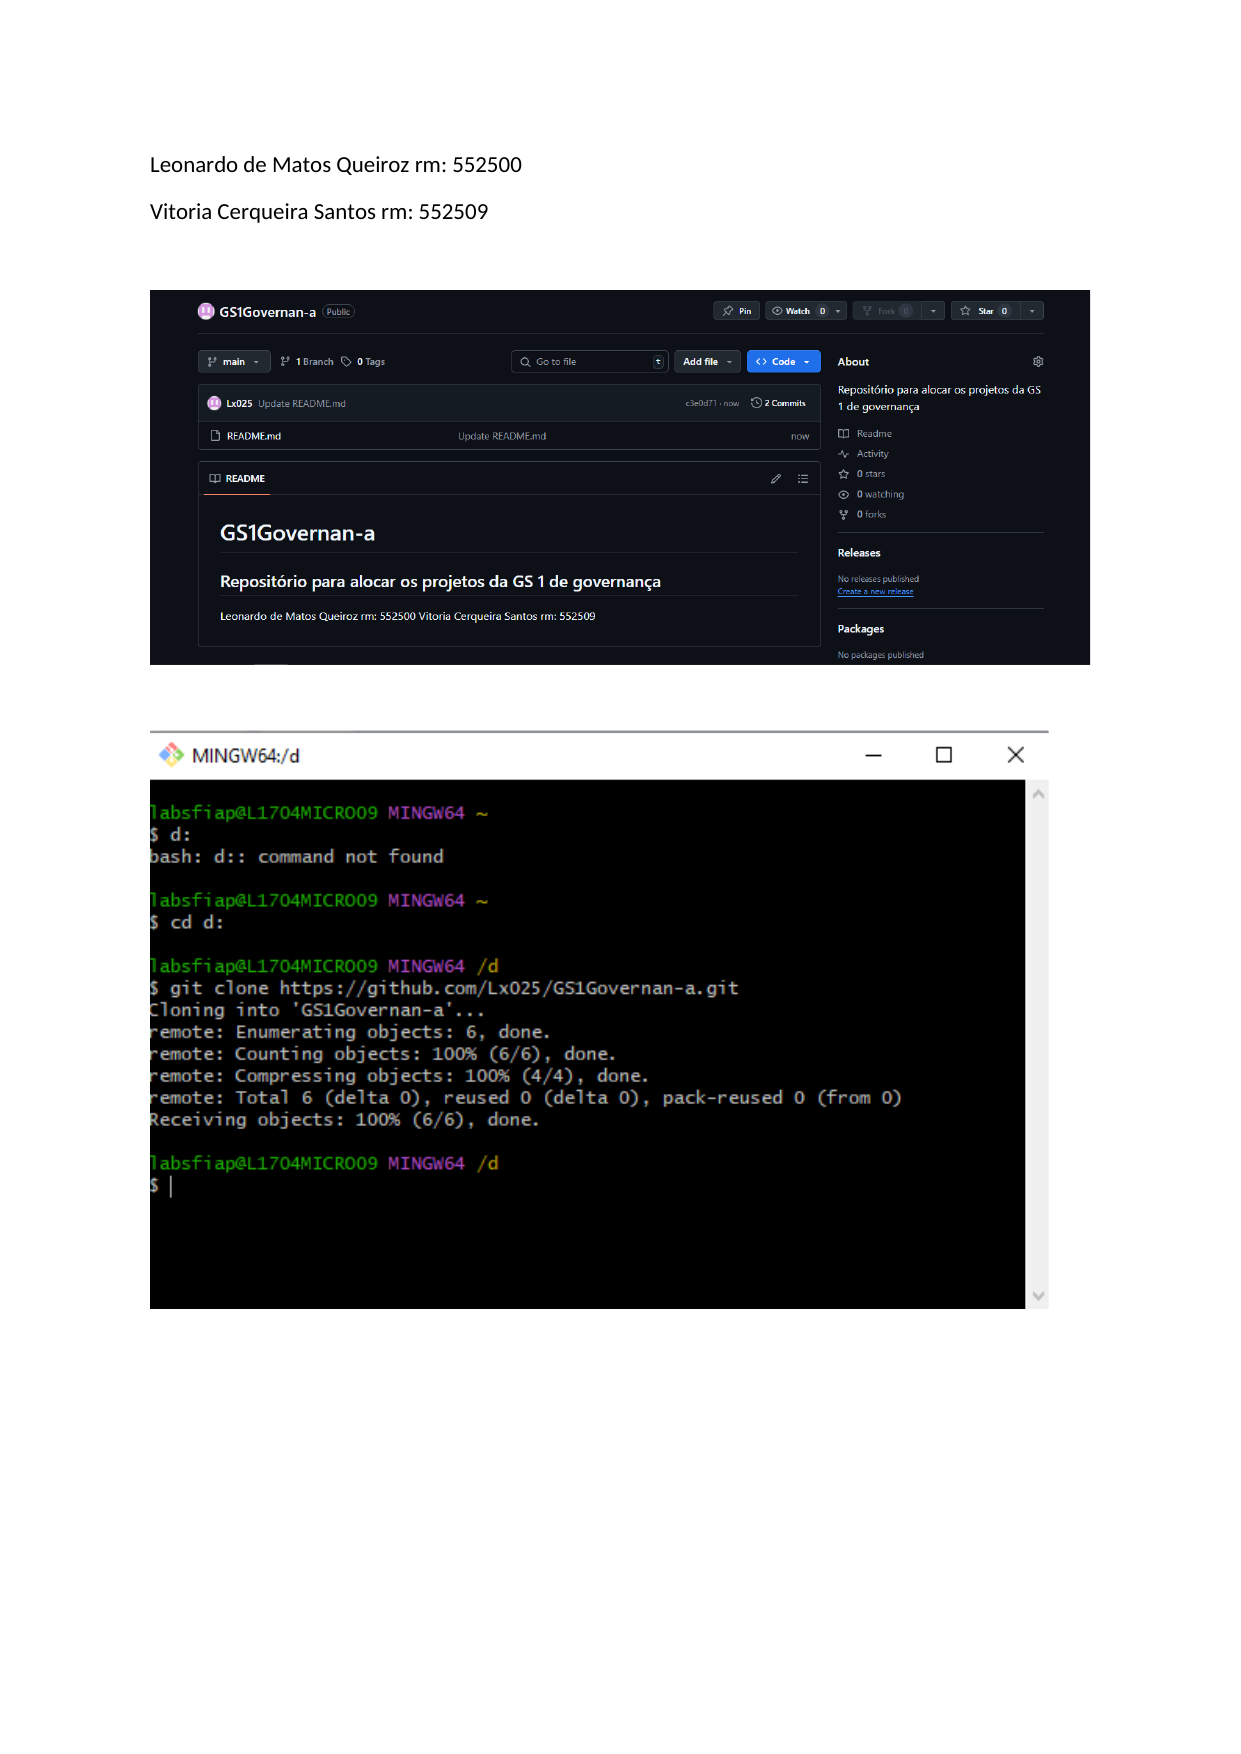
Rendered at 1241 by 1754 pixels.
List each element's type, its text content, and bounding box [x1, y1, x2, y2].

text Vitoria Cerqueira Santos rm: 552509 [150, 197, 1090, 225]
text Leonardo de Matos Queiroz rm: 552500 [150, 150, 1090, 178]
picture [150, 730, 1049, 1309]
picture [150, 290, 1091, 665]
